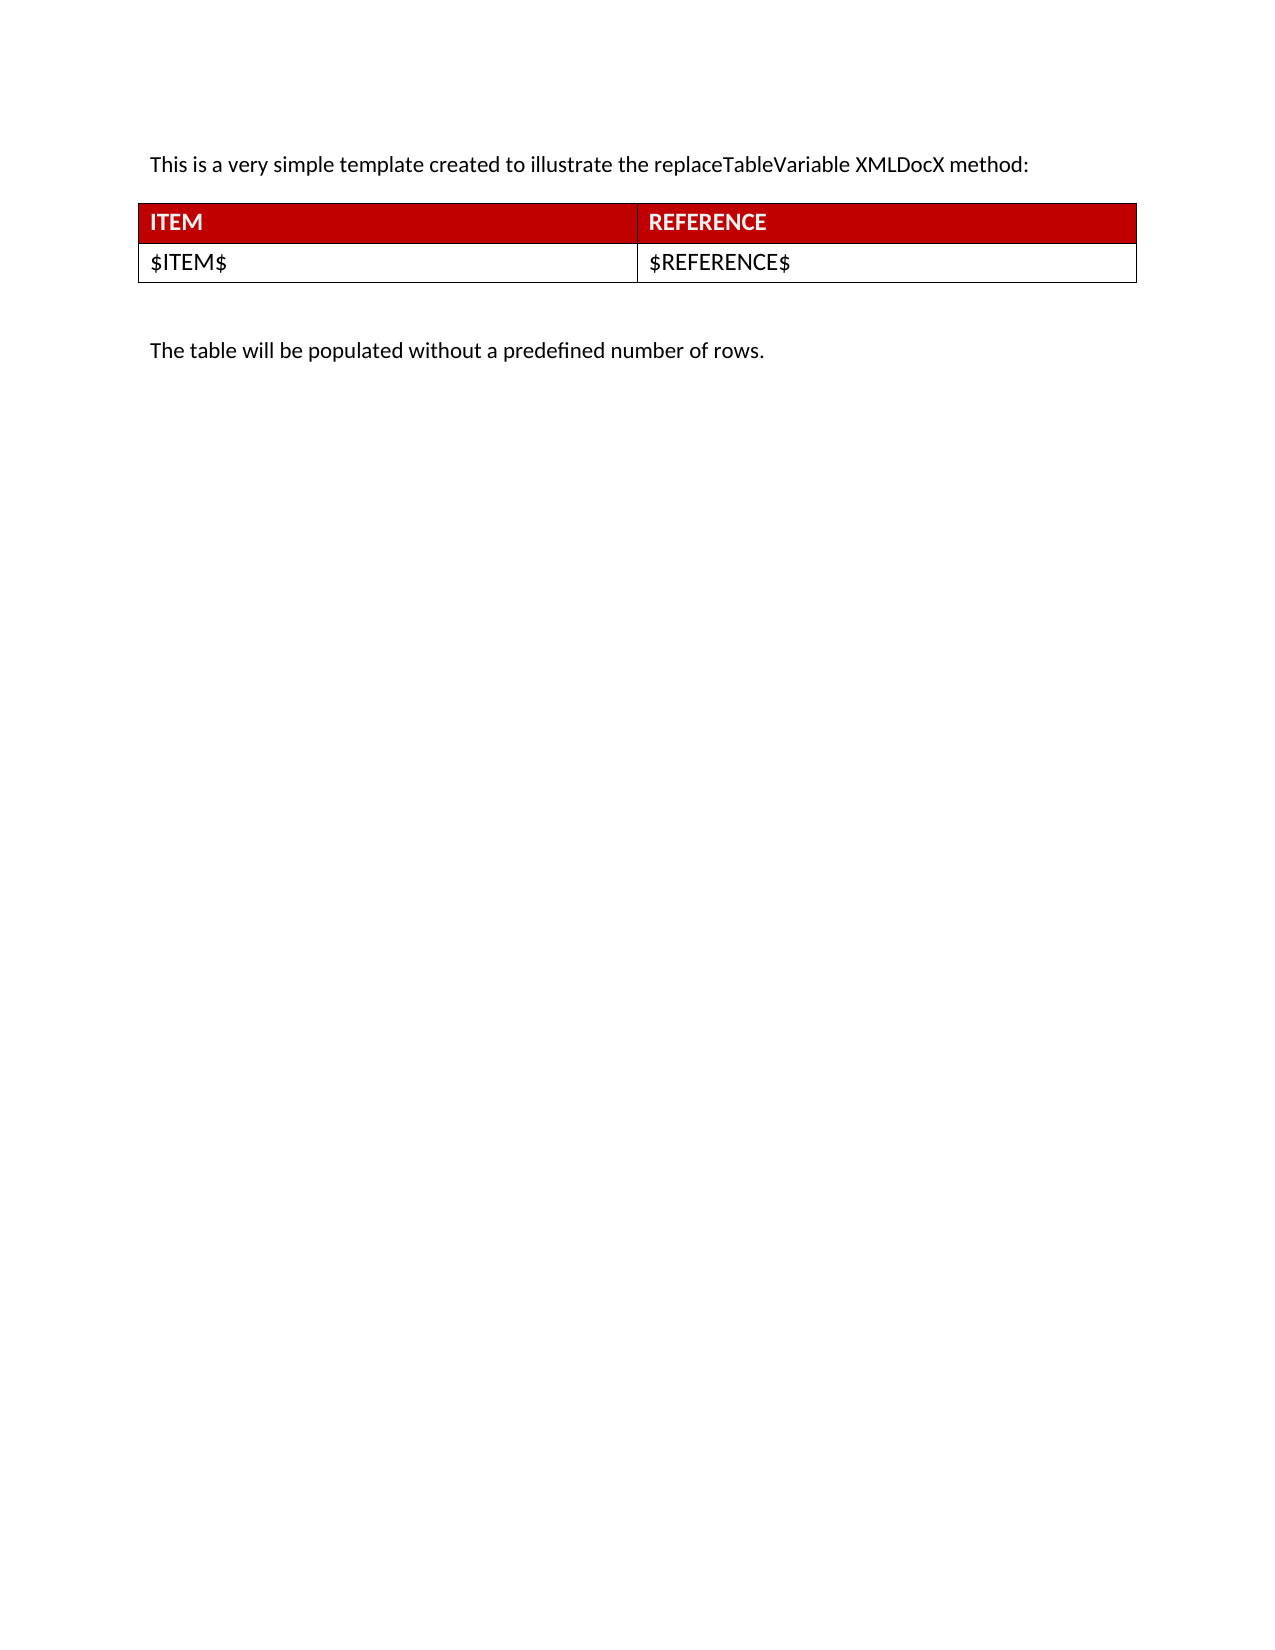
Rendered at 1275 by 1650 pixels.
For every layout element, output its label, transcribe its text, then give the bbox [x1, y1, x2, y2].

table_header REFERENCE [638, 204, 1136, 243]
table_cell $ITEM$ [139, 244, 637, 282]
text The table will be populated without a predefined number of rows. [150, 336, 1125, 364]
table_header ITEM [139, 204, 637, 243]
table_cell $REFERENCE$ [638, 244, 1136, 282]
text This is a very simple template created to illustrate the replaceTableVariable XMLDocX method: [150, 150, 1125, 178]
